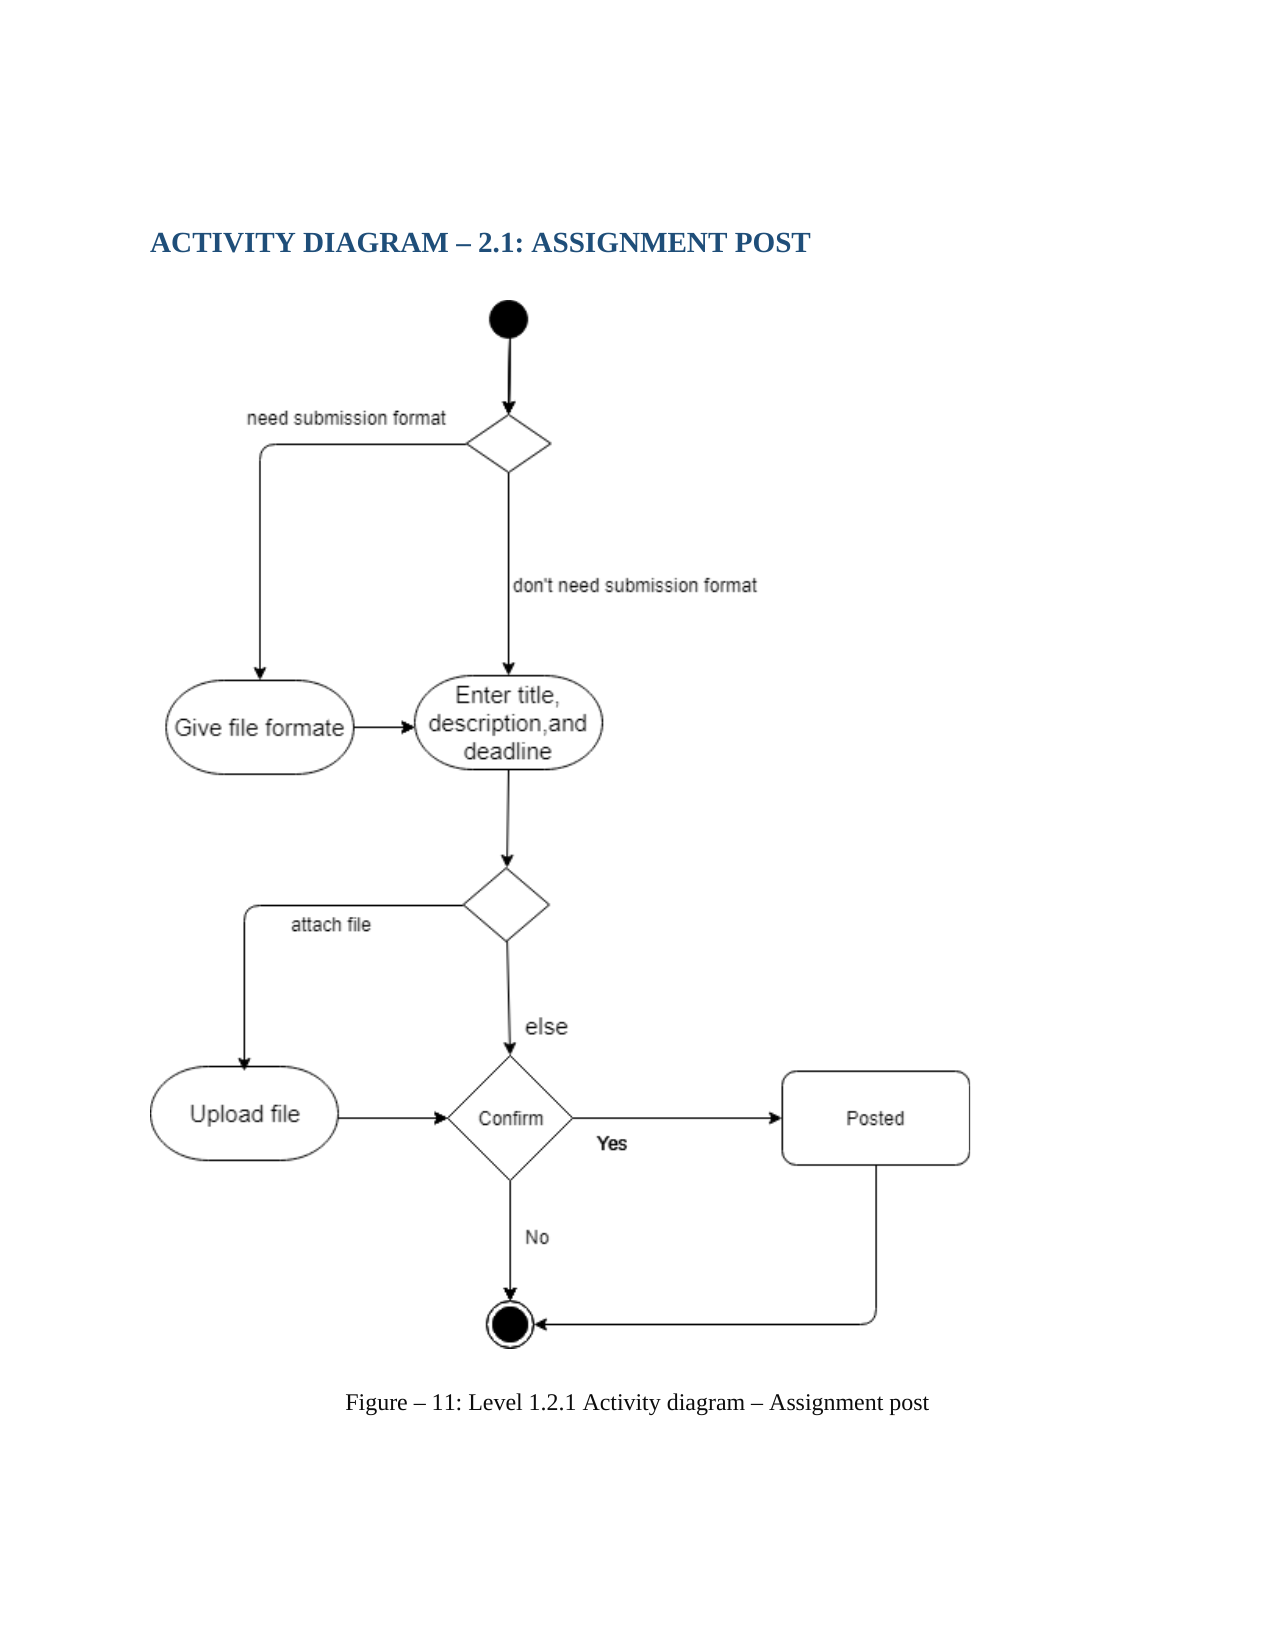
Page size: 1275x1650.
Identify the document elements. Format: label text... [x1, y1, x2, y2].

text Figure – 11: Level 1.2.1 Activity diagram – Assignment post [150, 1388, 1125, 1416]
picture [150, 300, 971, 1349]
subtitle ACTIVITY DIAGRAM – 2.1: Assignment Post [150, 225, 1125, 259]
